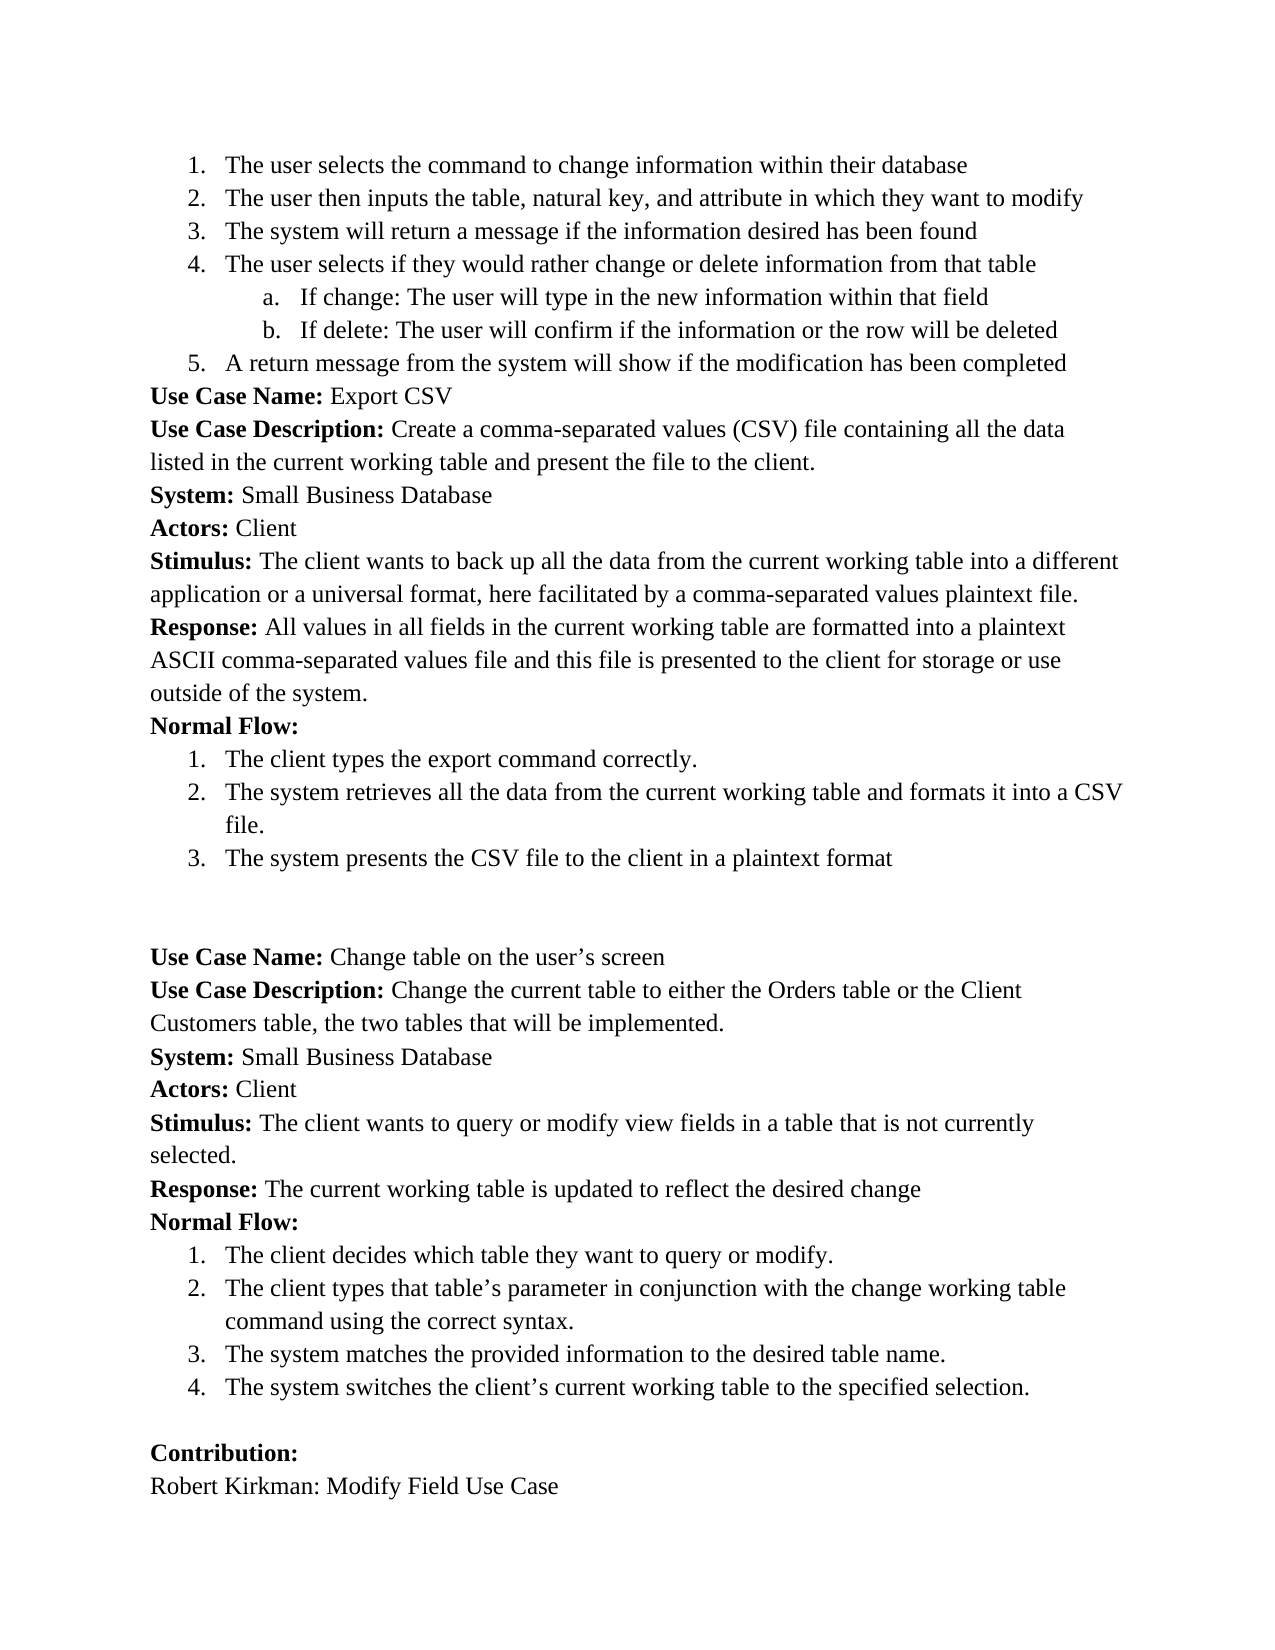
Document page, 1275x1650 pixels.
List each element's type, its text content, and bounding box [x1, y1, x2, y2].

list The user selects if they would rather change or delete information from that table [187, 249, 1125, 278]
text Robert Kirkman: Modify Field Use Case [150, 1471, 1125, 1499]
list The user then inputs the table, natural key, and attribute in which they want to modify [187, 183, 1125, 212]
list The client decides which table they want to query or modify. [187, 1240, 1125, 1268]
text Use Case Description: Create a comma-separated values (CSV) file containing all the data listed in the current working table and present the file to the client. [150, 414, 1125, 476]
text Response: The current working table is updated to reflect the desired change [150, 1174, 1125, 1202]
list The system matches the provided information to the desired table name. [187, 1339, 1125, 1367]
list The system presents the CSV file to the client in a plaintext format [187, 843, 1125, 872]
list The user selects the command to change information within their database [187, 150, 1125, 179]
text Contribution: [150, 1438, 1125, 1467]
list The system switches the client’s current working table to the specified selection. [187, 1372, 1125, 1401]
list If change: The user will type in the new information within that field [262, 282, 1125, 311]
list A return message from the system will show if the modification has been completed [187, 348, 1125, 377]
text System: Small Business Database [150, 1042, 1125, 1070]
list The system will return a message if the information desired has been found [187, 216, 1125, 245]
text Stimulus: The client wants to back up all the data from the current working table into a different application or a universal format, here facilitated by a comma-separated values plaintext file. [150, 546, 1125, 608]
list The system retrieves all the data from the current working table and formats it into a CSV file. [187, 777, 1125, 839]
text Use Case Name: Change table on the user’s screen [150, 942, 1125, 971]
text Normal Flow: [150, 1207, 1125, 1235]
text System: Small Business Database [150, 480, 1125, 509]
text Stimulus: The client wants to query or modify view fields in a table that is not currently selected. [150, 1108, 1125, 1169]
text Response: All values in all fields in the current working table are formatted into a plaintext ASCII comma-separated values file and this file is presented to the client for storage or use outside of the system. [150, 612, 1125, 707]
list The client types the export command correctly. [187, 744, 1125, 773]
text Actors: Client [150, 1074, 1125, 1103]
text Actors: Client [150, 513, 1125, 542]
text Use Case Description: Change the current table to either the Orders table or the Client Customers table, the two tables that will be implemented. [150, 976, 1125, 1037]
text Use Case Name: Export CSV [150, 381, 1125, 410]
list The client types that table’s parameter in conjunction with the change working table command using the correct syntax. [187, 1273, 1125, 1334]
list If delete: The user will confirm if the information or the row will be deleted [262, 315, 1125, 344]
text Normal Flow: [150, 711, 1125, 740]
